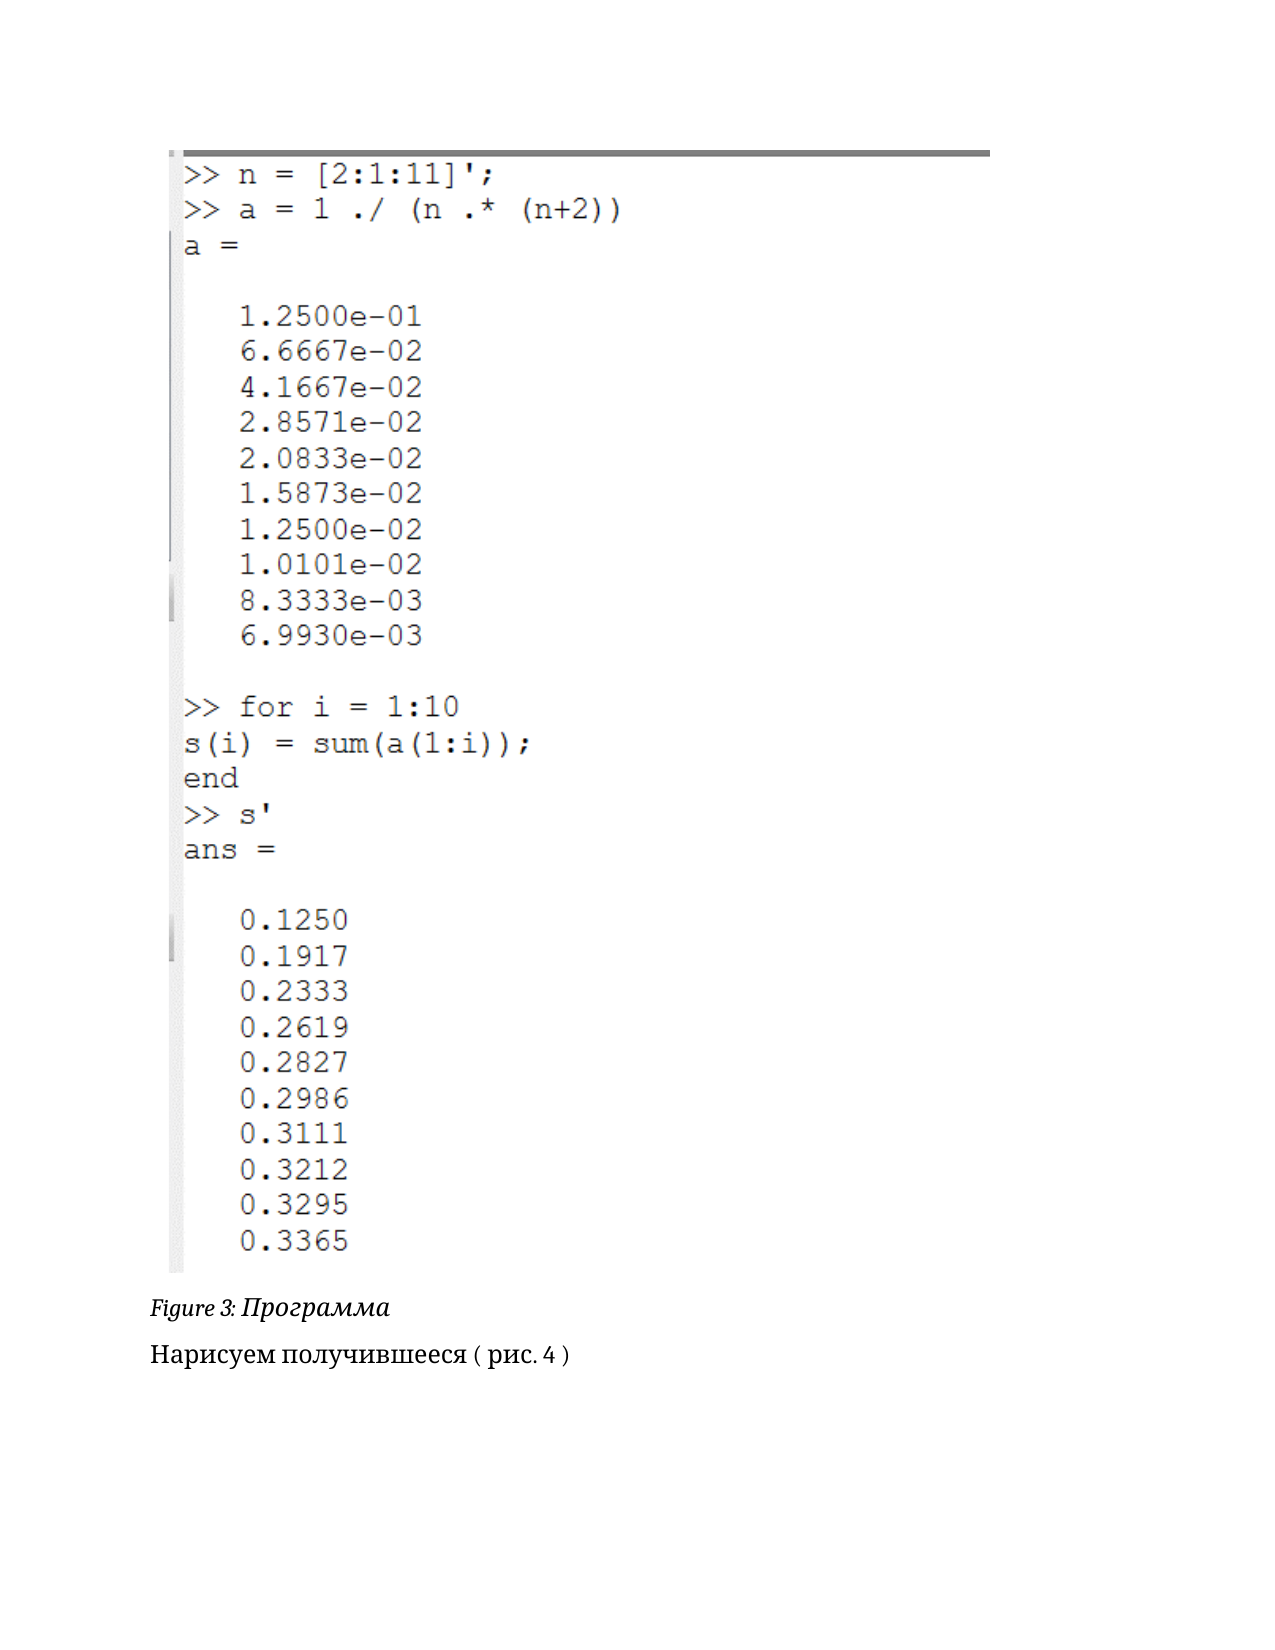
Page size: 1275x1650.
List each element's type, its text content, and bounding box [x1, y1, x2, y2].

picture [168, 150, 990, 1273]
text Нарисуем получившееся ( рис. 4 ) [150, 1341, 1125, 1370]
text Figure 3: Программа [150, 1293, 1125, 1322]
